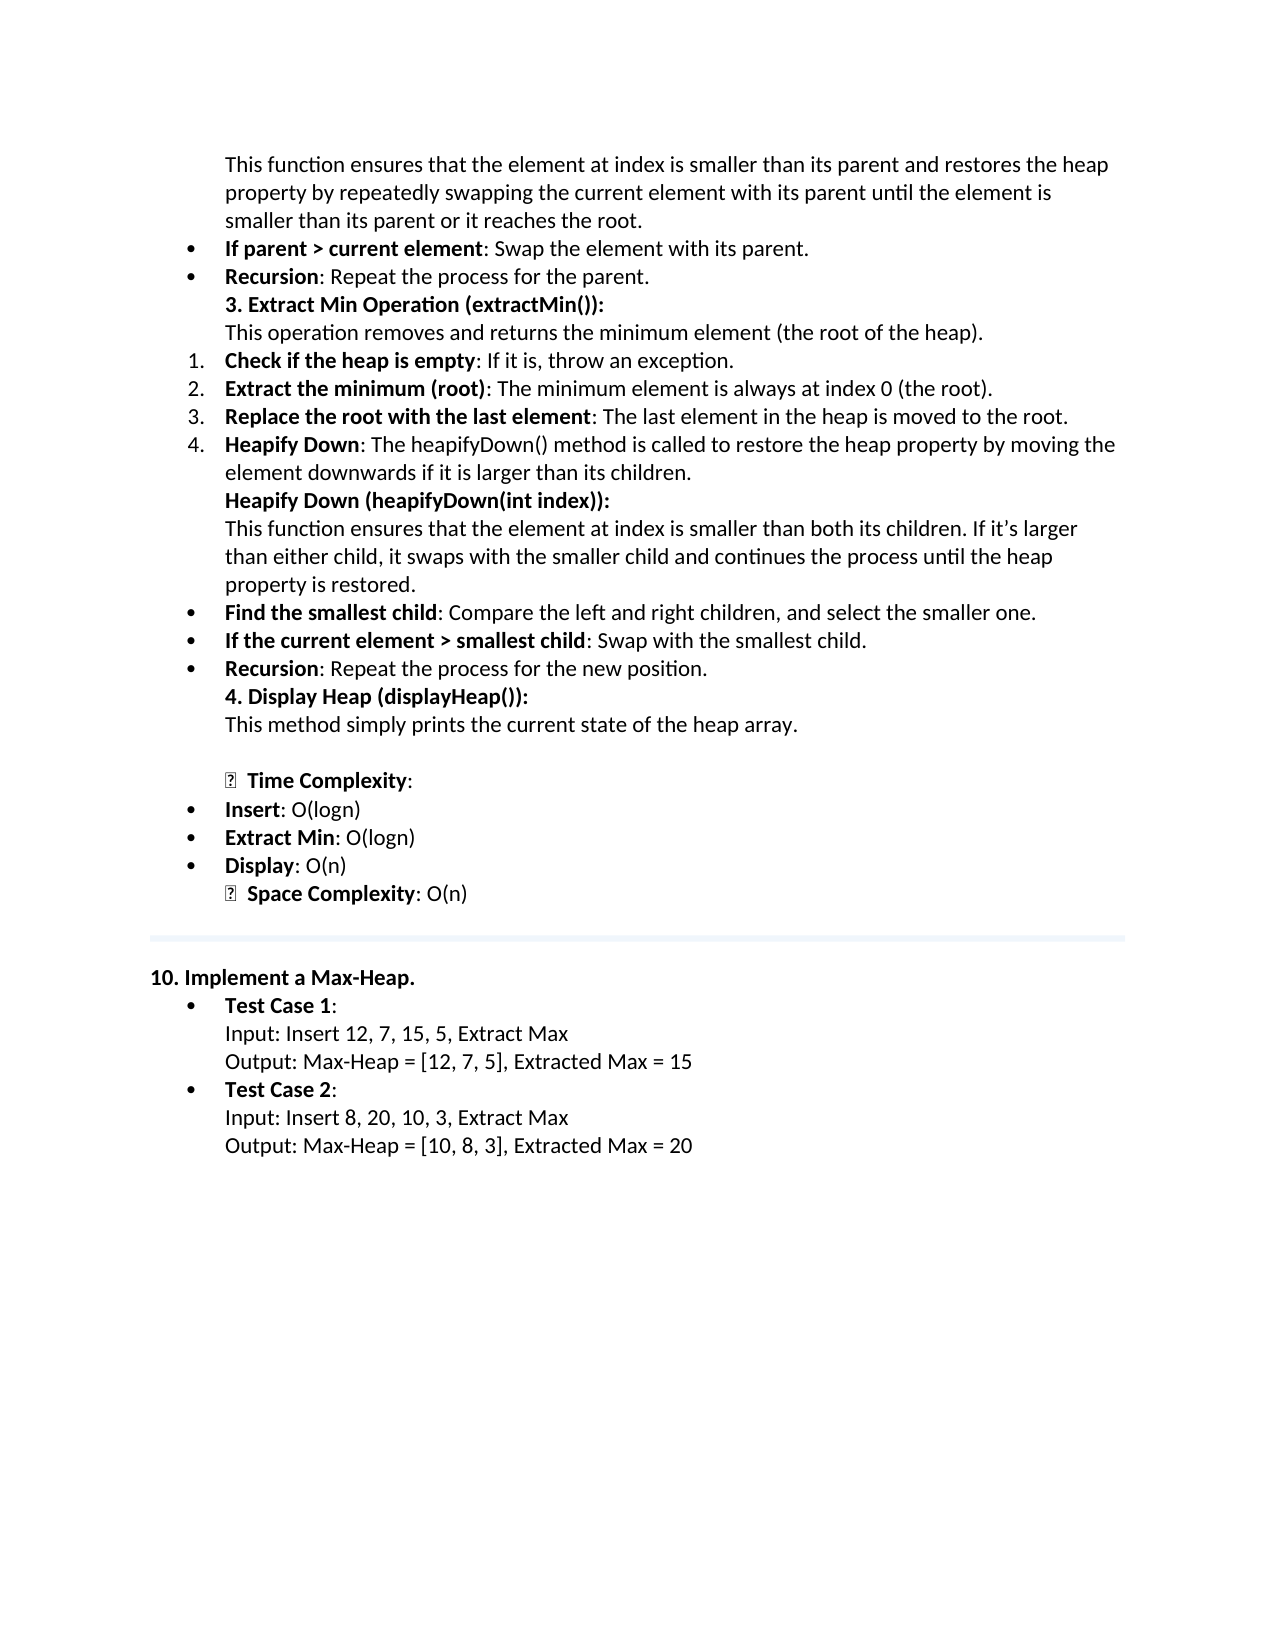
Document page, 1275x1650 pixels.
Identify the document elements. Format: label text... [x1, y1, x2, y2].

text Heapify Down (heapifyDown(int index)): [225, 486, 1125, 514]
list Recursion: Repeat the process for the parent. [187, 262, 1125, 290]
text This function ensures that the element at index is smaller than both its children. If it’s larger than either child, it swaps with the smaller child and continues the process until the heap property is restored. [225, 514, 1125, 598]
list Test Case 1: Input: Insert 12, 7, 15, 5, Extract Max Output: Max-Heap = [12, 7, 5], Extracted Max = 15 [187, 991, 1125, 1076]
text  Time Complexity: [225, 766, 1125, 794]
list Test Case 2: Input: Insert 8, 20, 10, 3, Extract Max Output: Max-Heap = [10, 8, 3], Extracted Max = 20 [187, 1076, 1125, 1159]
list Insert: O(log⁡n) [187, 794, 1125, 823]
list Check if the heap is empty: If it is, throw an exception. [187, 346, 1125, 374]
list Extract the minimum (root): The minimum element is always at index 0 (the root). [187, 374, 1125, 402]
text This method simply prints the current state of the heap array. [225, 710, 1125, 738]
list Display: O(n) [187, 851, 1125, 879]
list Extract Min: O(log⁡n) [187, 823, 1125, 851]
list If the current element > smallest child: Swap with the smallest child. [187, 626, 1125, 654]
list Heapify Down: The heapifyDown() method is called to restore the heap property by moving the element downwards if it is larger than its children. [187, 430, 1125, 486]
text 3. Extract Min Operation (extractMin()): [225, 290, 1125, 318]
text  Space Complexity: O(n) [225, 879, 1125, 907]
list Recursion: Repeat the process for the new position. [187, 654, 1125, 682]
list Find the smallest child: Compare the left and right children, and select the smaller one. [187, 598, 1125, 626]
text 10. Implement a Max-Heap. [150, 963, 1125, 991]
text This function ensures that the element at index is smaller than its parent and restores the heap property by repeatedly swapping the current element with its parent until the element is smaller than its parent or it reaches the root. [225, 150, 1125, 234]
text This operation removes and returns the minimum element (the root of the heap). [225, 318, 1125, 346]
list If parent > current element: Swap the element with its parent. [187, 234, 1125, 262]
list Replace the root with the last element: The last element in the heap is moved to the root. [187, 402, 1125, 430]
text 4. Display Heap (displayHeap()): [225, 682, 1125, 710]
